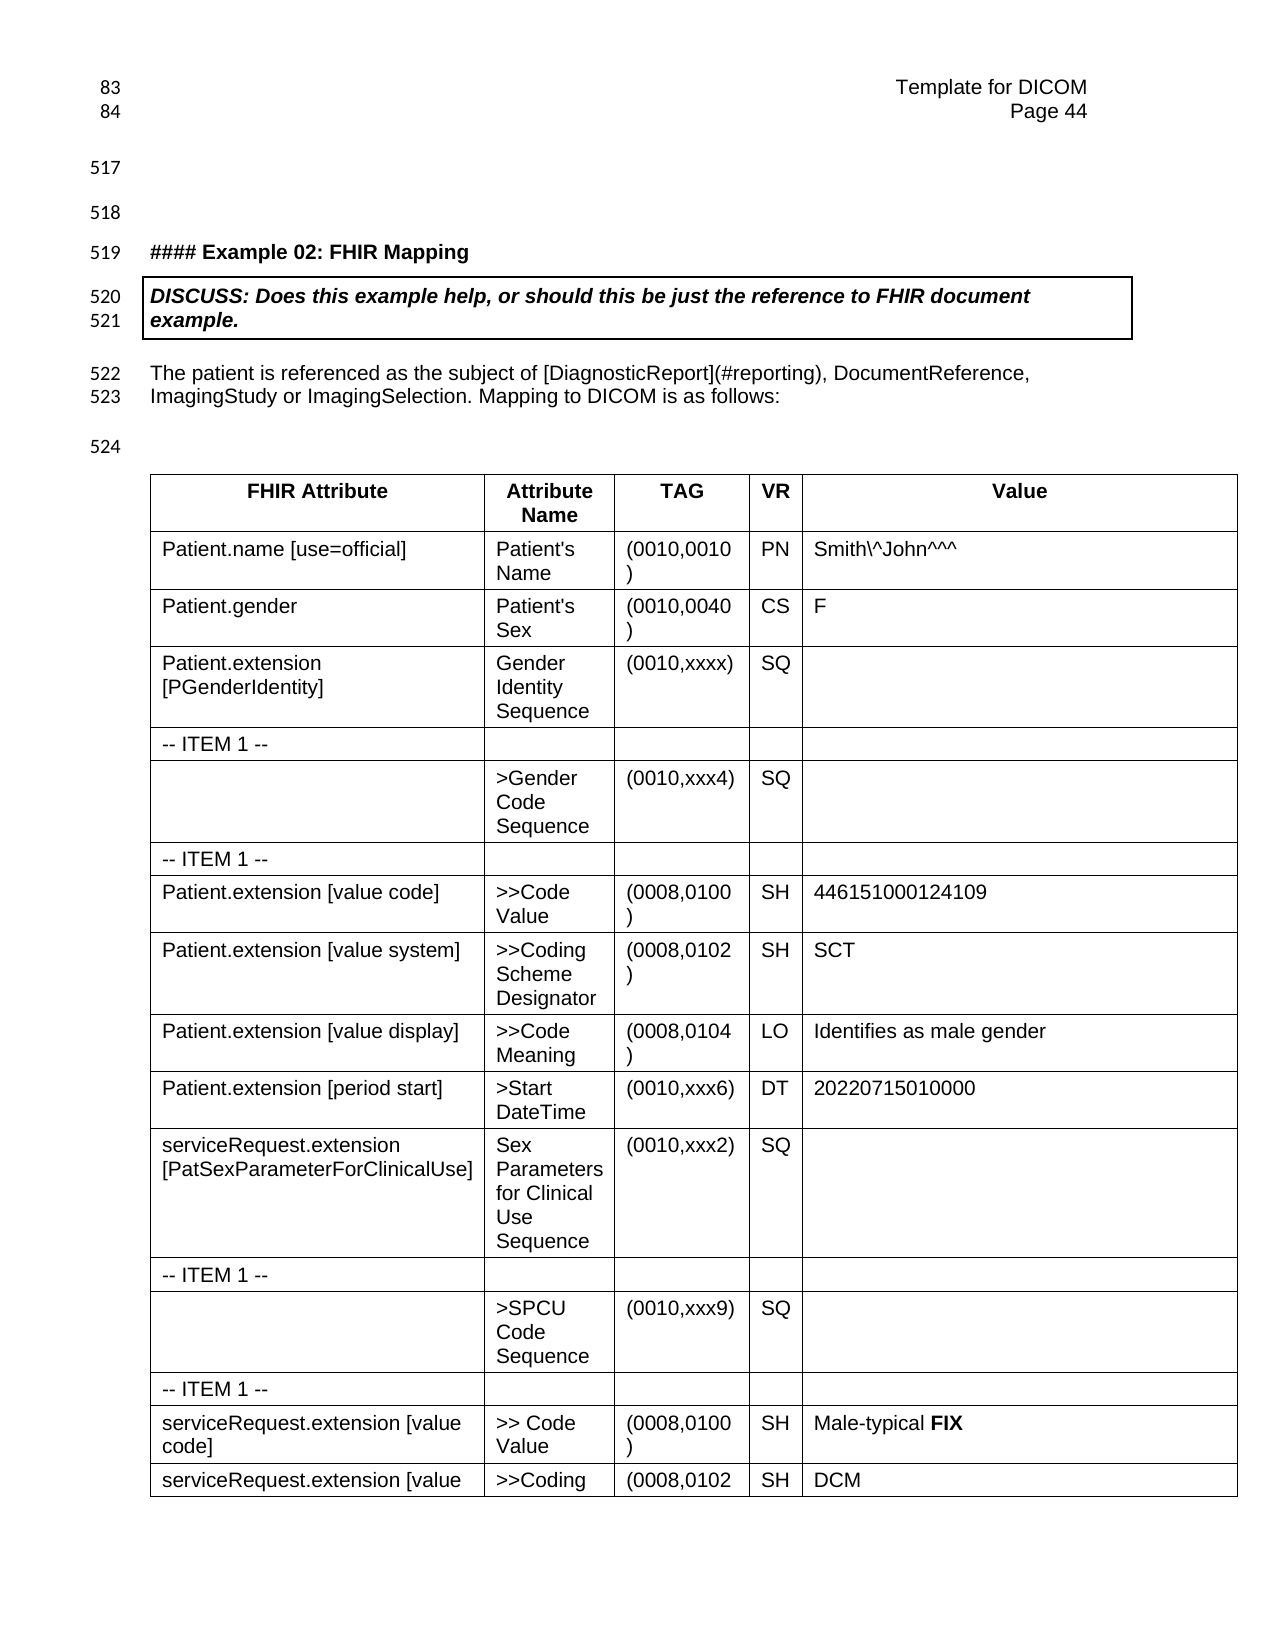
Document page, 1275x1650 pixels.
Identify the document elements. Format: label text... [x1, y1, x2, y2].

table_cell [615, 843, 749, 875]
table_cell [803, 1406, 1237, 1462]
table_cell (0008,0100) [615, 876, 749, 932]
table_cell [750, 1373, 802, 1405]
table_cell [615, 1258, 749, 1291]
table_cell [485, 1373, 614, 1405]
subtitle #### Example 02: FHIR Mapping [150, 239, 1125, 263]
table_cell (0008,0102) [615, 933, 749, 1013]
table_cell SQ [750, 647, 802, 727]
table_cell (0010,xxx6) [615, 1072, 749, 1128]
table_header TAG [615, 475, 749, 531]
table_cell Patient.name [use=official] [151, 532, 484, 588]
table_cell Patient.extension [value display] [151, 1015, 484, 1071]
text DISCUSS: Does this example help, or should this be just the reference to FHIR document example. [144, 278, 1131, 338]
table_cell [485, 843, 614, 875]
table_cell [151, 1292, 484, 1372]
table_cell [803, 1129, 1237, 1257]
table_cell [803, 843, 1237, 875]
table_cell Patient's Name [485, 532, 614, 588]
table_header Value [803, 475, 1237, 531]
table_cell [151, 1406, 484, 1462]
table_cell Patient.extension [PGenderIdentity] [151, 647, 484, 727]
table_cell DT [750, 1072, 802, 1128]
table_cell [803, 647, 1237, 727]
table_cell >>Coding Scheme Designator [485, 933, 614, 1013]
table_cell F [803, 590, 1237, 646]
table_cell 20220715010000 [803, 1072, 1237, 1128]
table_cell >>Code Value [485, 876, 614, 932]
table_cell [750, 728, 802, 760]
table_header FHIR Attribute [151, 475, 484, 531]
table_cell Identifies as male gender [803, 1015, 1237, 1071]
table_cell (0010,xxxx) [615, 647, 749, 727]
table_cell SH [750, 933, 802, 1013]
table_cell -- ITEM 1 -- [151, 728, 484, 760]
table_cell [750, 843, 802, 875]
table_cell -- ITEM 1 -- [151, 843, 484, 875]
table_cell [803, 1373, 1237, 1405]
table_cell Patient.extension [value system] [151, 933, 484, 1013]
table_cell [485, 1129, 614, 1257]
table_cell (0010,0010) [615, 532, 749, 588]
table_cell >>Code Meaning [485, 1015, 614, 1071]
table_cell (0010,xxx4) [615, 761, 749, 842]
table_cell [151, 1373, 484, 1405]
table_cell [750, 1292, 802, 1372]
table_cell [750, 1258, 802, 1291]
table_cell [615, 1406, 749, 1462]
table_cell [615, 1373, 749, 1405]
table_cell Smith\^John^^^ [803, 532, 1237, 588]
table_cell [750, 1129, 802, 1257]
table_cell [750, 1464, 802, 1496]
table_cell SH [750, 876, 802, 932]
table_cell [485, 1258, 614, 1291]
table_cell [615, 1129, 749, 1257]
table_cell [803, 761, 1237, 842]
table_cell Patient.extension [value code] [151, 876, 484, 932]
table_cell LO [750, 1015, 802, 1071]
table_cell Gender Identity Sequence [485, 647, 614, 727]
table_cell 446151000124109 [803, 876, 1237, 932]
table_cell Patient.extension [period start] [151, 1072, 484, 1128]
text The patient is referenced as the subject of [DiagnosticReport](#reporting), DocumentReference, ImagingStudy or ImagingSelection. Mapping to DICOM is as follows: [150, 360, 1125, 408]
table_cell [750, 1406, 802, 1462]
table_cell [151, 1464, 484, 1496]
table_cell [485, 728, 614, 760]
table_cell Patient.gender [151, 590, 484, 646]
table_cell (0008,0104) [615, 1015, 749, 1071]
table_header Attribute Name [485, 475, 614, 531]
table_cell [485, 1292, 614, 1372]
table_cell [803, 728, 1237, 760]
table_cell >Start DateTime [485, 1072, 614, 1128]
table_cell [151, 761, 484, 842]
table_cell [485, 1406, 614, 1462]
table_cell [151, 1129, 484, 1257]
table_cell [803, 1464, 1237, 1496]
table_cell (0010,0040) [615, 590, 749, 646]
table_cell [615, 728, 749, 760]
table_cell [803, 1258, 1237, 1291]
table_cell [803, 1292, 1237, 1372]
table_cell PN [750, 532, 802, 588]
table_cell SQ [750, 761, 802, 842]
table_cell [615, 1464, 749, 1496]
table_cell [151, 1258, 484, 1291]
table_cell Patient's Sex [485, 590, 614, 646]
table_header VR [750, 475, 802, 531]
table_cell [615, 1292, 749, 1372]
table_cell SCT [803, 933, 1237, 1013]
table_cell CS [750, 590, 802, 646]
table_cell >Gender Code Sequence [485, 761, 614, 842]
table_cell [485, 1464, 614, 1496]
